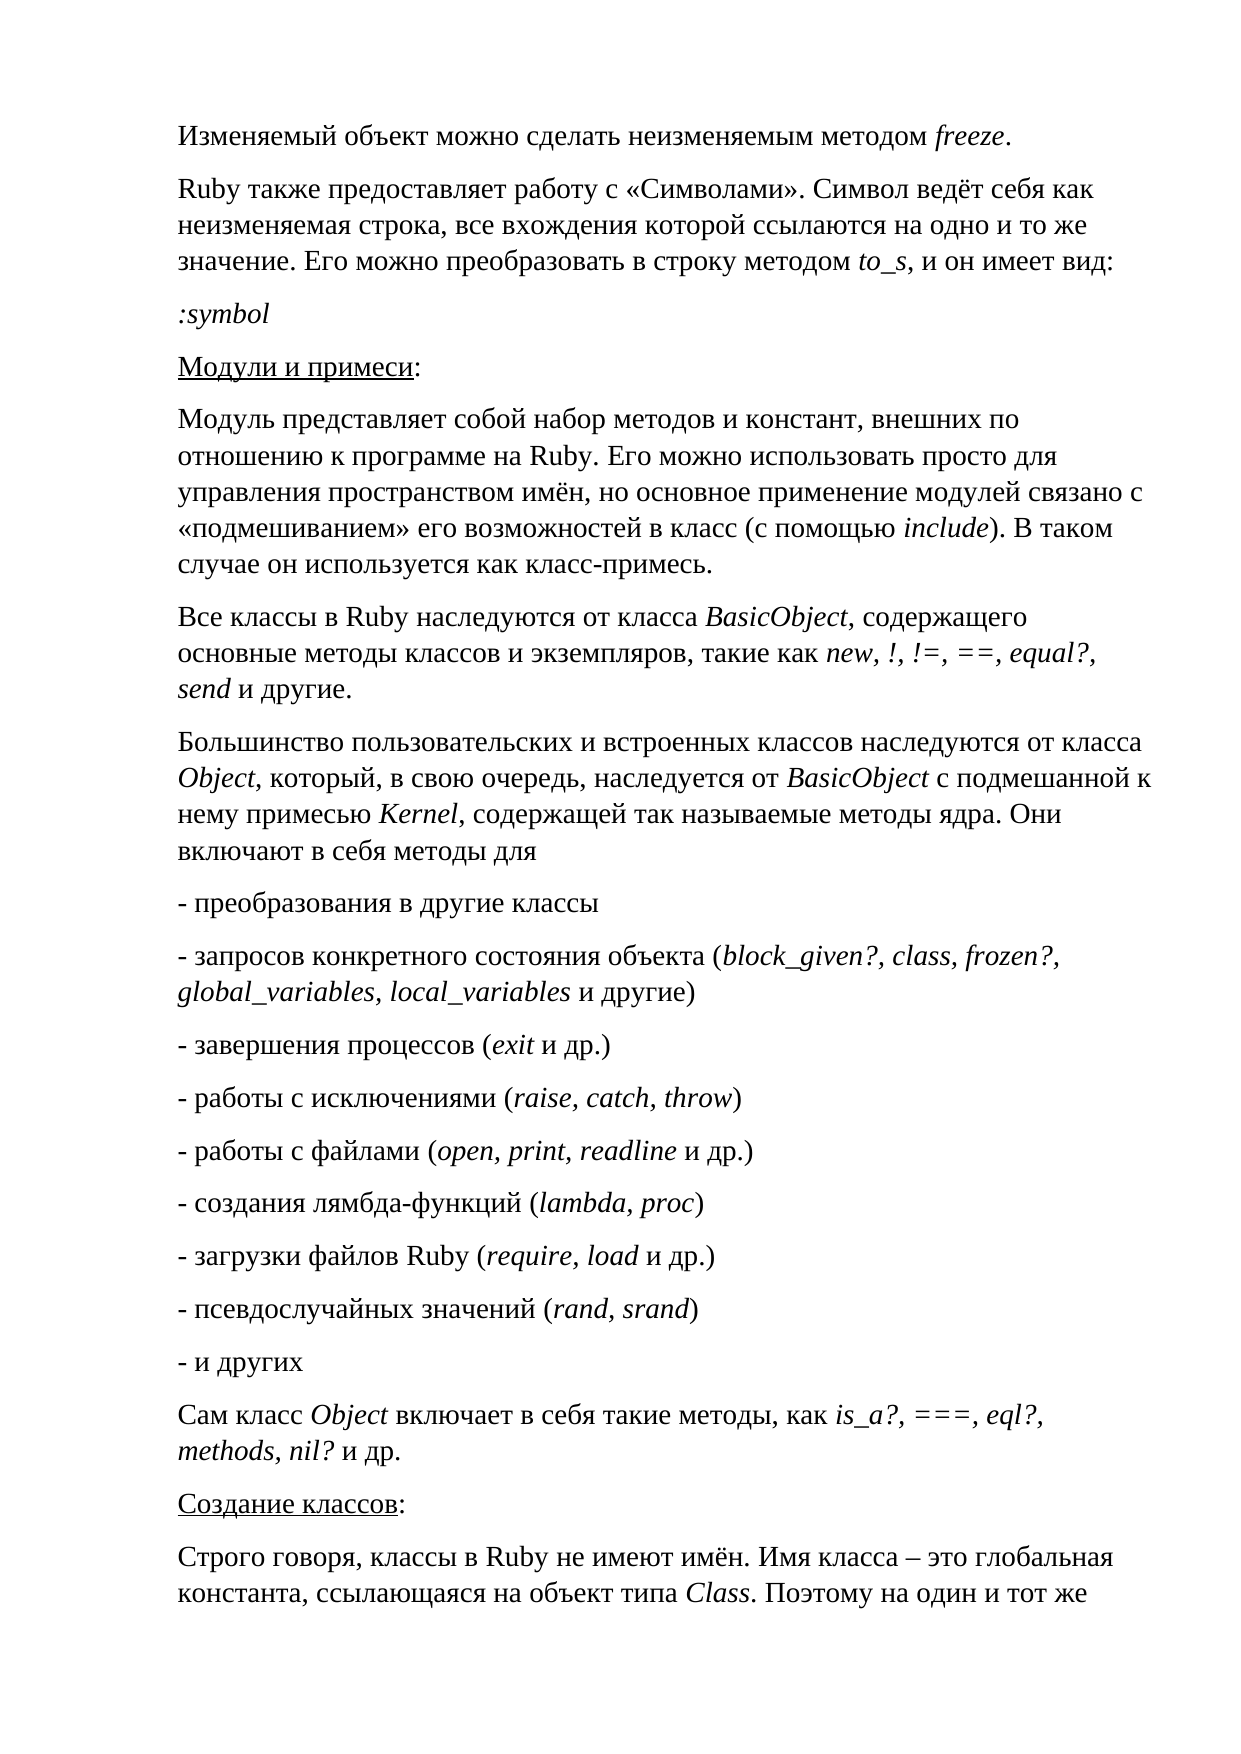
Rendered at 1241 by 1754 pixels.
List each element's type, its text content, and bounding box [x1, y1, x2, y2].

text - работы с исключениями (raise, catch, throw) [177, 1080, 1152, 1113]
text - работы с файлами (open, print, readline и др.) [177, 1133, 1152, 1166]
text Все классы в Ruby наследуются от класса BasicObject, содержащего основные методы классов и экземпляров, такие как new, !, !=, ==, equal?, send и другие. [177, 599, 1152, 705]
text :symbol [177, 296, 1152, 329]
text - запросов конкретного состояния объекта (block_given?, class, frozen?, global_variables, local_variables и другие) [177, 938, 1152, 1008]
text - псевдослучайных значений (rand, srand) [177, 1291, 1152, 1325]
text Создание классов: [177, 1486, 1152, 1519]
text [177, 1539, 1152, 1608]
text Сам класс Object включает в себя такие методы, как is_a?, ===, eql?, methods, nil? и др. [177, 1397, 1152, 1467]
text - загрузки файлов Ruby (require, load и др.) [177, 1238, 1152, 1272]
text Большинство пользовательских и встроенных классов наследуются от класса Object, который, в свою очередь, наследуется от BasicObject с подмешанной к нему примесью Kernel, содержащей так называемые методы ядра. Они включают в себя методы для [177, 724, 1152, 866]
text - и других [177, 1344, 1152, 1378]
text Модули и примеси: [177, 349, 1152, 382]
text Изменяемый объект можно сделать неизменяемым методом freeze. [177, 118, 1152, 152]
text Ruby также предоставляет работу с «Символами». Символ ведёт себя как неизменяемая строка, все вхождения которой ссылаются на одно и то же значение. Его можно преобразовать в строку методом to_s, и он имеет вид: [177, 171, 1152, 277]
text - завершения процессов (exit и др.) [177, 1027, 1152, 1061]
text - создания лямбда-функций (lambda, proc) [177, 1186, 1152, 1219]
text - преобразования в другие классы [177, 885, 1152, 919]
text Модуль представляет собой набор методов и констант, внешних по отношению к программе на Ruby. Его можно использовать просто для управления пространством имён, но основное применение модулей связано с «подмешиванием» его возможностей в класс (с помощью include). В таком случае он используется как класс-примесь. [177, 402, 1152, 580]
